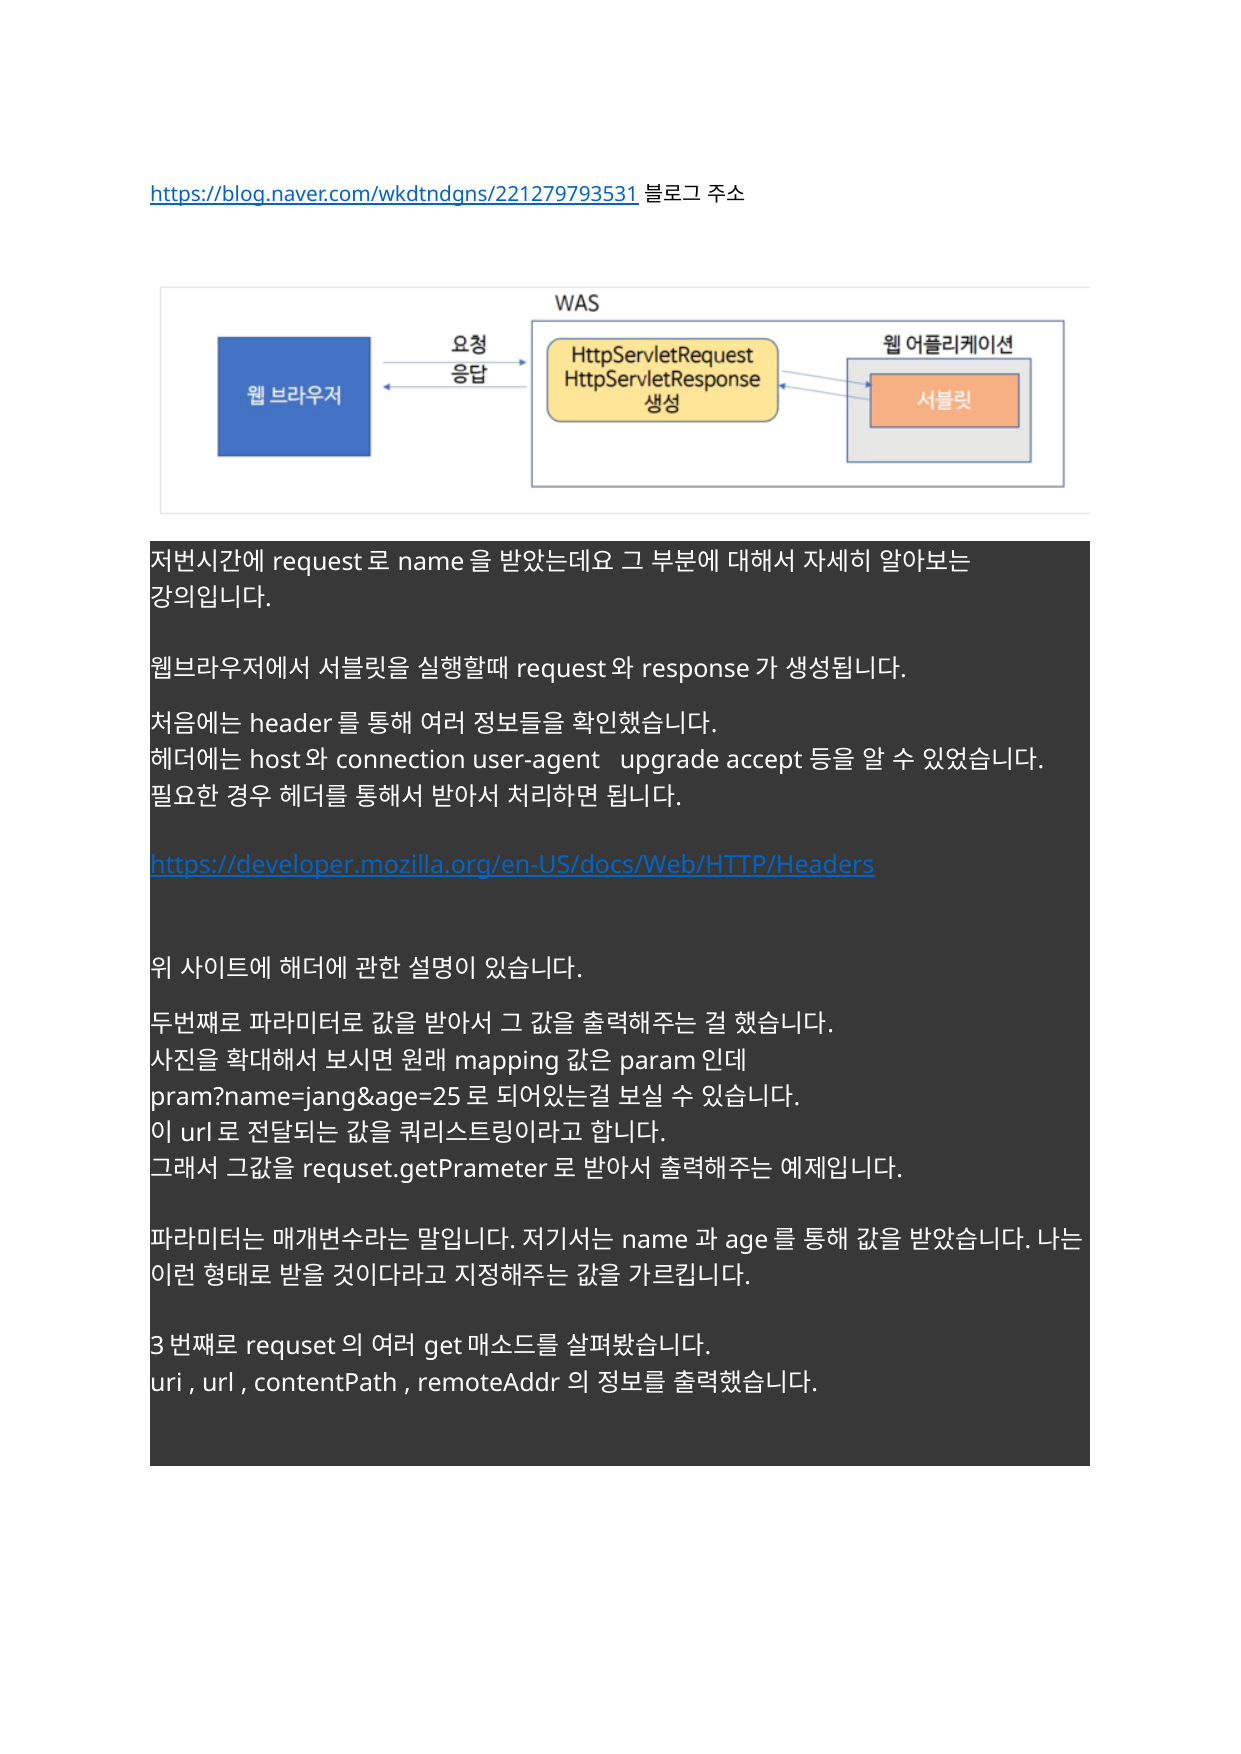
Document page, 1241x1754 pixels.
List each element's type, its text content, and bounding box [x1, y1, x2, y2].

text 저번시간에 request로 name을 받았는데요 그 부분에 대해서 자세히 알아보는 강의입니다. 웹브라우저에서 서블릿을 실행할때 request와 response가 생성됩니다. [150, 541, 1090, 684]
text 처음에는 header를 통해 여러 정보들을 확인했습니다. 헤더에는 host와 connection user-agent upgrade accept 등을 알 수 있었습니다. 필요한 경우 헤더를 통해서 받아서 처리하면 됩니다. https://developer.mozilla.org/en-US/docs/Web/HTTP/Headers 위 사이트에 해더에 관한 설명이 있습니다. [150, 703, 1090, 985]
picture [150, 273, 1091, 523]
text https://blog.naver.com/wkdtndgns/221279793531 블로그 주소 [150, 177, 1090, 207]
text 두번쨰로 파라미터로 값을 받아서 그 값을 출력해주는 걸 했습니다. 사진을 확대해서 보시면 원래 mapping 값은 param인데 pram?name=jang&age=25로 되어있는걸 보실 수 있습니다. 이 url로 전달되는 값을 쿼리스트링이라고 합니다. 그래서 그값을 requset.getPrameter로 받아서 출력해주는 예제입니다. 파라미터는 매개변수라는 말입니다. 저기서는 name 과 age를 통해 값을 받았습니다. 나는 이런 형태로 받을 것이다라고 지정해주는 값을 가르킵니다. [150, 1004, 1090, 1292]
text 3번쨰로 requset의 여러 get매소드를 살펴봤습니다. uri , url , contentPath , remoteAddr 의 정보를 출력했습니다. [150, 1326, 1090, 1398]
